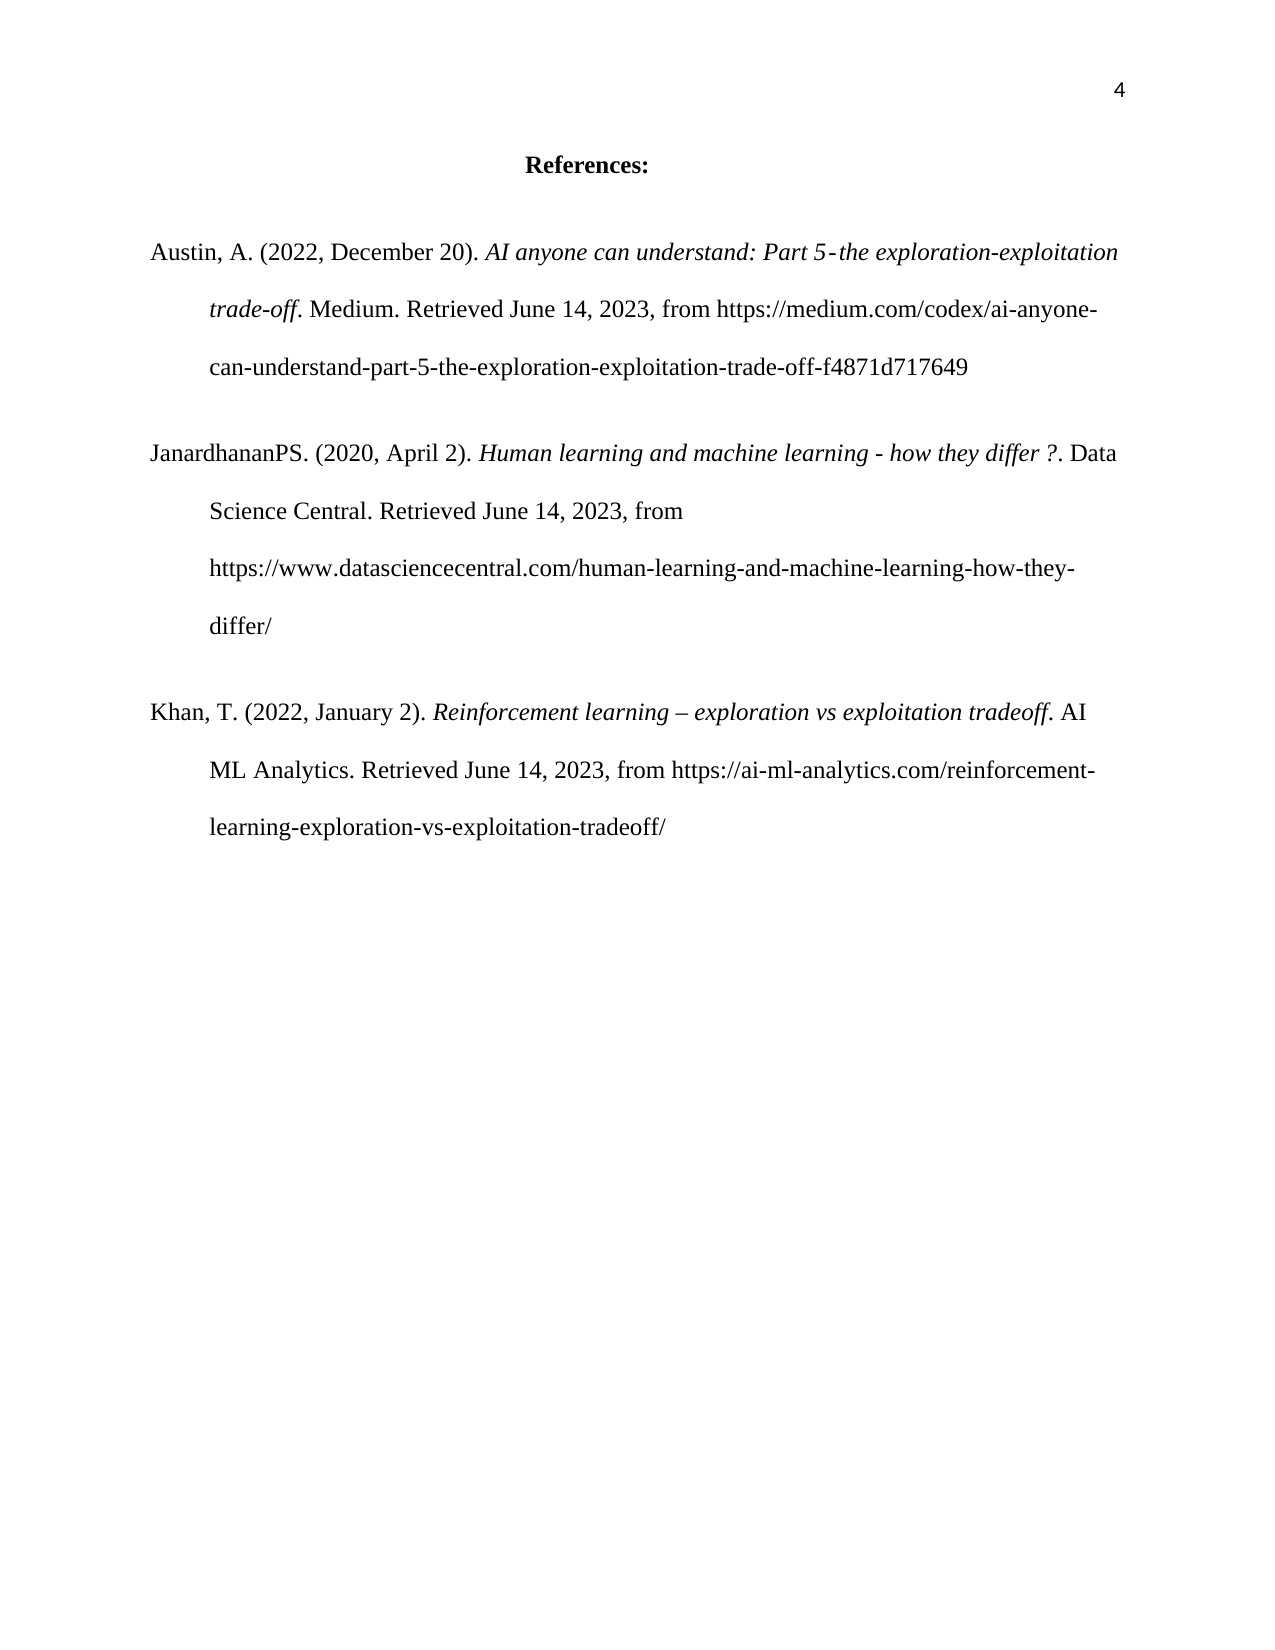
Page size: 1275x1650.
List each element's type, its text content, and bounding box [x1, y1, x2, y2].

text JanardhananPS. (2020, April 2). Human learning and machine learning - how they differ ?. Data Science Central. Retrieved June 14, 2023, from https://www.datasciencecentral.com/human-learning-and-machine-learning-how-they-differ/ [150, 438, 1125, 639]
text References: [150, 150, 1125, 179]
text Austin, A. (2022, December 20). AI anyone can understand: Part 5 - the exploration-exploitation trade-off. Medium. Retrieved June 14, 2023, from https://medium.com/codex/ai-anyone-can-understand-part-5-the-exploration-exploitation-trade-off-f4871d717649 [150, 237, 1125, 380]
text Khan, T. (2022, January 2). Reinforcement learning – exploration vs exploitation tradeoff. AI ML Analytics. Retrieved June 14, 2023, from https://ai-ml-analytics.com/reinforcement-learning-exploration-vs-exploitation-tradeoff/ [150, 697, 1125, 841]
